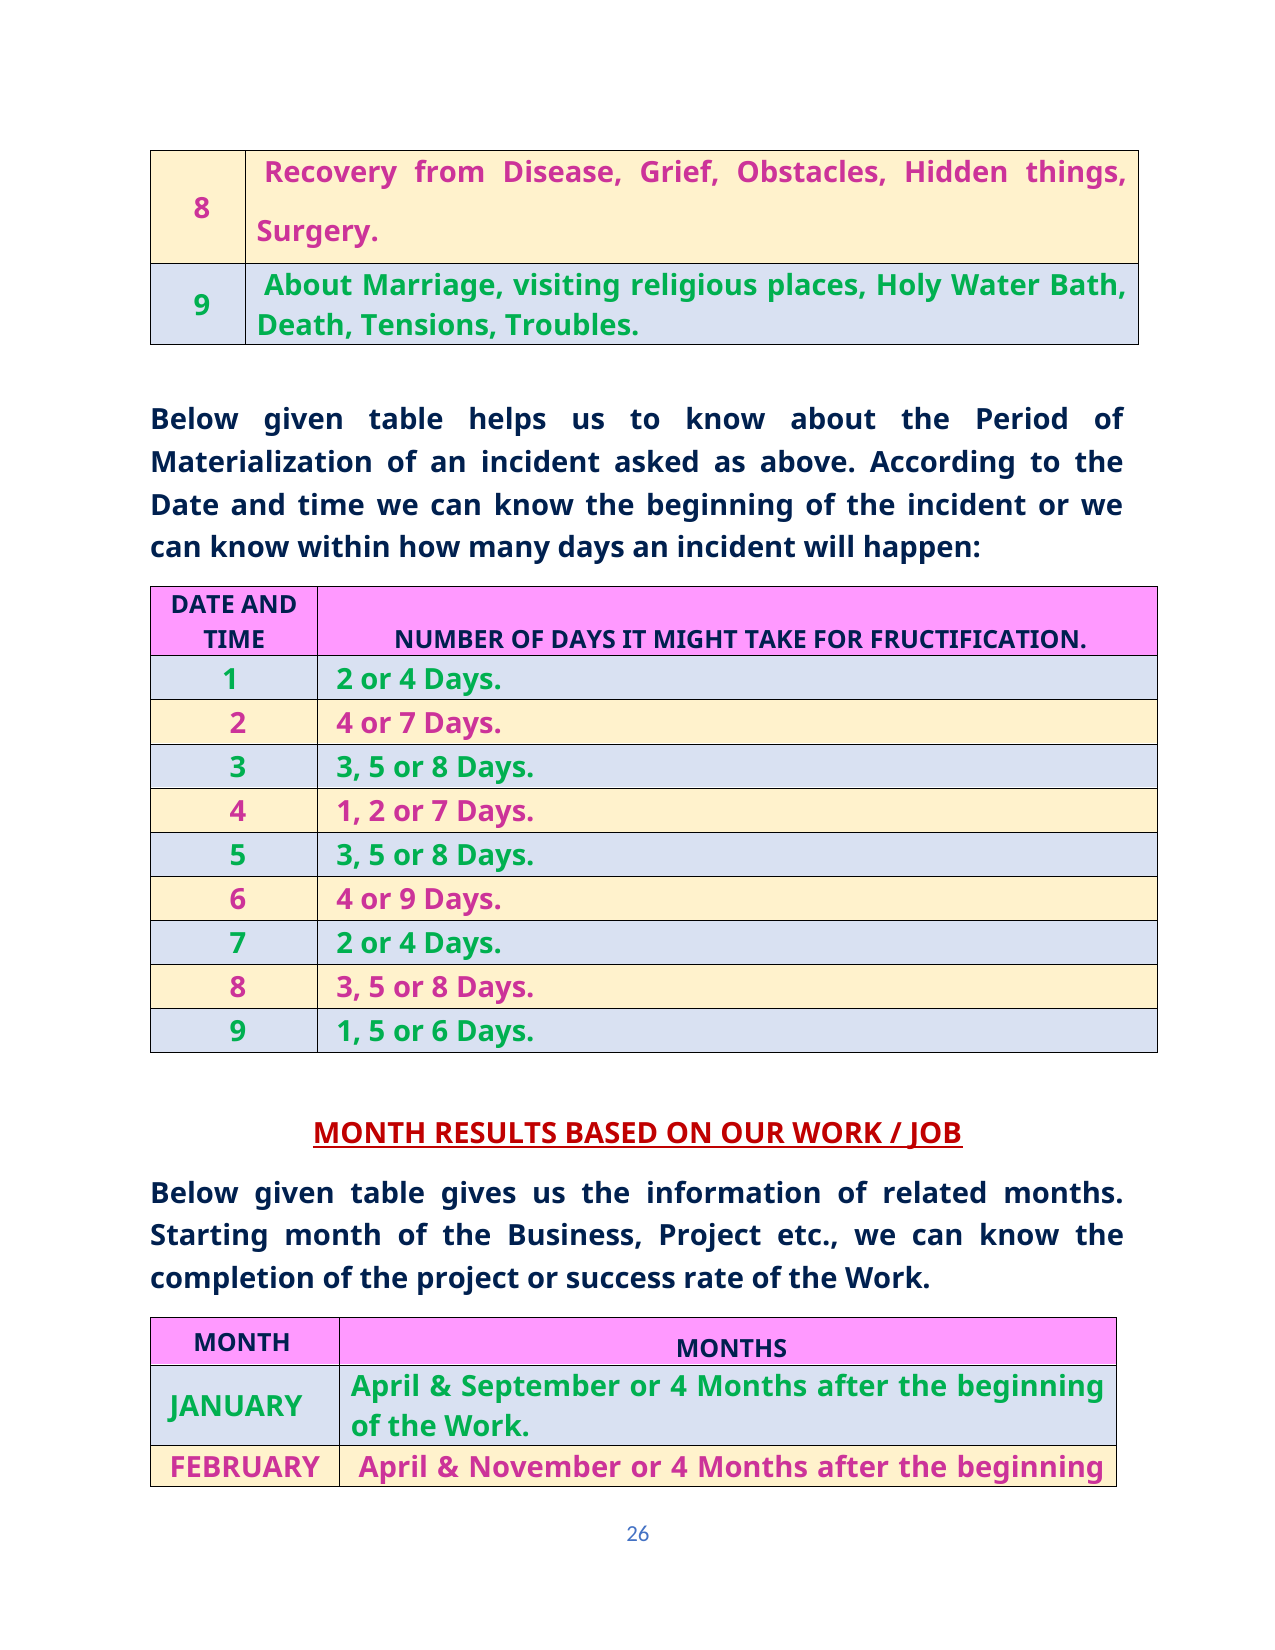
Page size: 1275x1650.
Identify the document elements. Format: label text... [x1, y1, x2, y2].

table_cell Recovery from Disease, Grief, Obstacles, Hidden things, Surgery. [246, 151, 1138, 263]
table_header MONTHS [340, 1318, 1116, 1364]
table_cell 4 or 9 Days. [318, 877, 1157, 920]
table_cell 1 [151, 656, 317, 699]
table_cell 3 [151, 745, 317, 787]
table_cell 6 [151, 877, 317, 920]
table_cell About Marriage, visiting religious places, Holy Water Bath, Death, Tensions, Troubles. [246, 264, 1138, 344]
table_cell April & September or 4 Months after the beginning of the Work. [340, 1366, 1116, 1445]
table_cell JANUARY [151, 1366, 339, 1445]
table_cell 3, 5 or 8 Days. [318, 745, 1157, 787]
table_header MONTH [151, 1318, 339, 1364]
table_cell 1, 2 or 7 Days. [318, 789, 1157, 832]
table_cell 8 [151, 965, 317, 1008]
table_cell 3, 5 or 8 Days. [318, 833, 1157, 876]
table_cell 4 [151, 789, 317, 832]
table_cell 2 or 4 Days. [318, 656, 1157, 699]
table_header NUMBER OF DAYS IT MIGHT TAKE FOR FRUCTIFICATION. [318, 587, 1157, 655]
table_cell 8 [151, 151, 245, 263]
table_cell 4 or 7 Days. [318, 700, 1157, 743]
table_cell 3, 5 or 8 Days. [318, 965, 1157, 1008]
table_cell 1, 5 or 6 Days. [318, 1009, 1157, 1052]
text Below given table gives us the information of related months. Starting month of the Business, Project etc., we can know the completion of the project or success rate of the Work. [150, 1172, 1125, 1297]
table_cell 2 [151, 700, 317, 743]
table_cell 2 or 4 Days. [318, 921, 1157, 964]
table_cell FEBRUARY [151, 1446, 339, 1486]
table_cell 9 [151, 264, 245, 344]
table_header DATE AND TIME [151, 587, 317, 655]
text Below given table helps us to know about the Period of Materialization of an incident asked as above. According to the Date and time we can know beginning of the incident or we can know within how many days an incident will happen: [150, 398, 1125, 566]
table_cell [340, 1446, 1116, 1486]
table_cell 5 [151, 833, 317, 876]
text MONTH RESULTS BASED ON OUR WORK / JOB [150, 1112, 1125, 1152]
table_cell 7 [151, 921, 317, 964]
table_cell 9 [151, 1009, 317, 1052]
